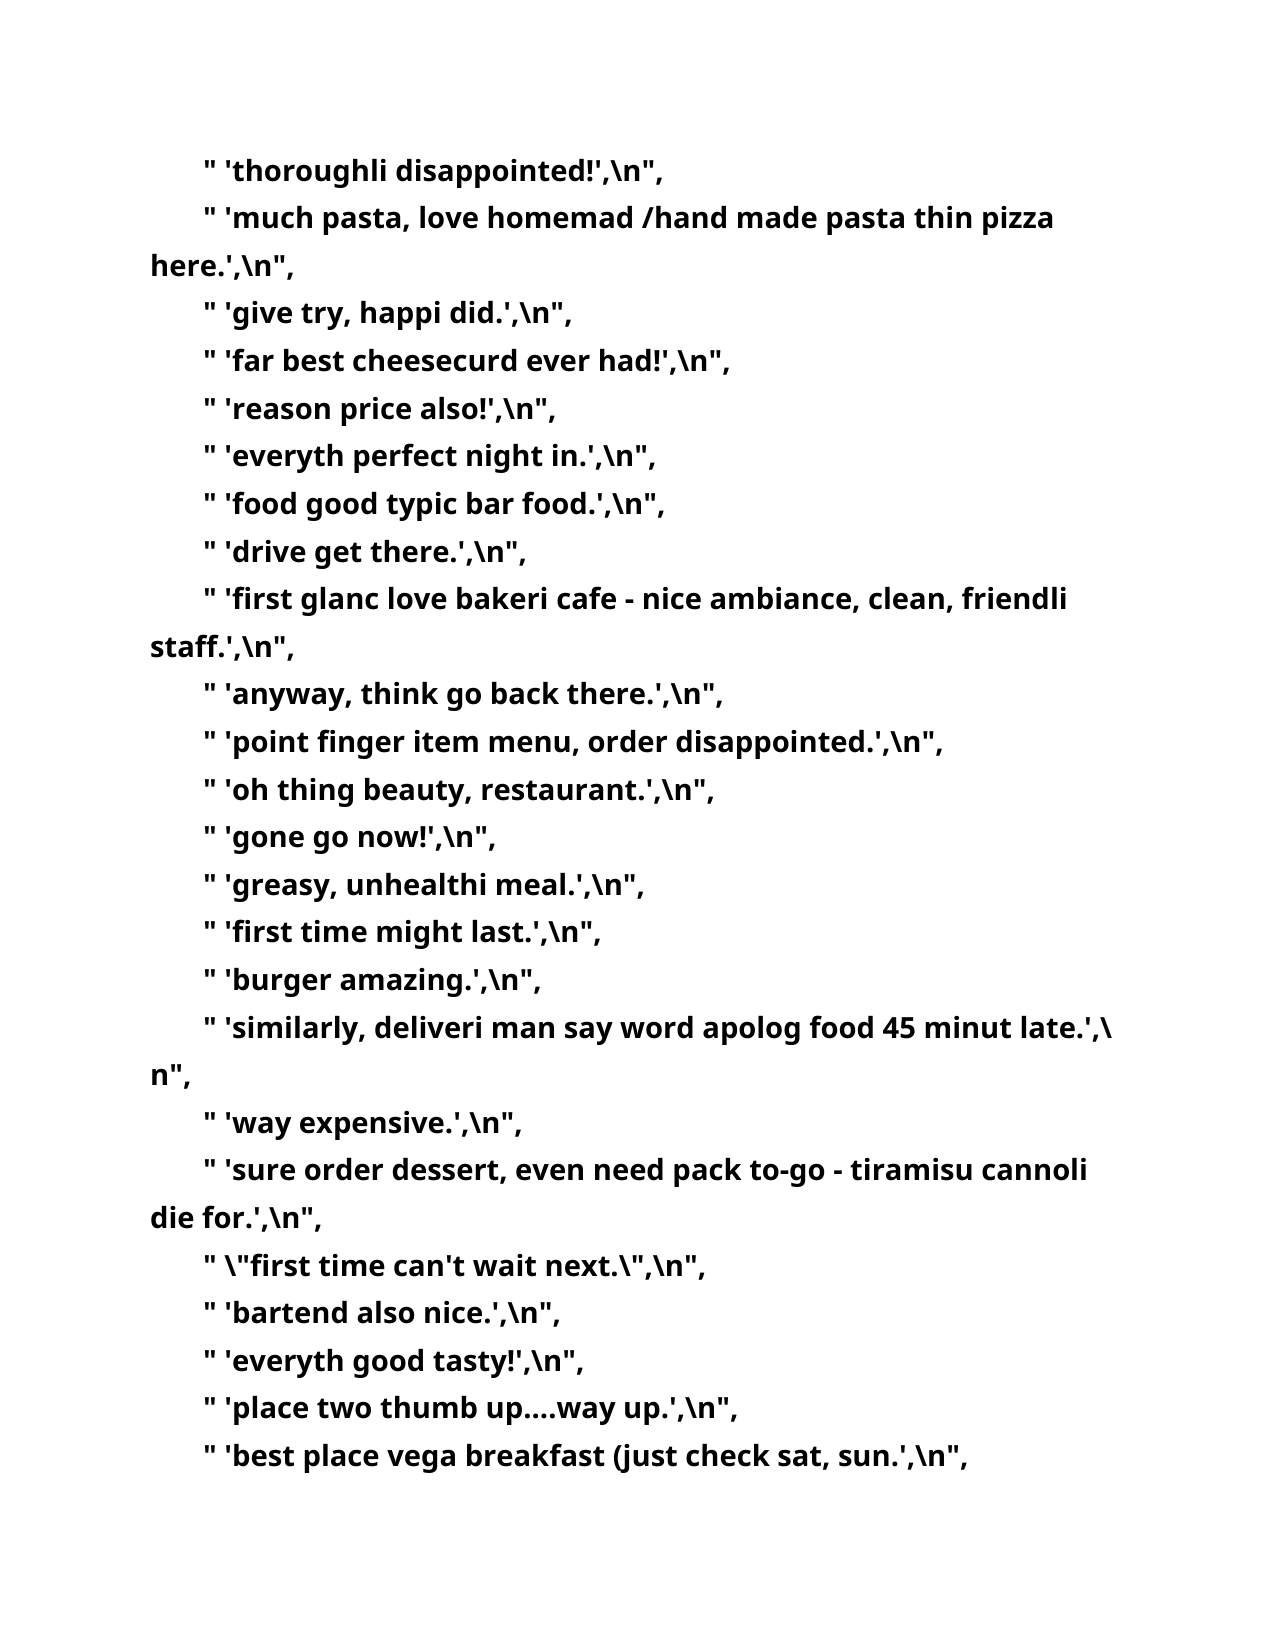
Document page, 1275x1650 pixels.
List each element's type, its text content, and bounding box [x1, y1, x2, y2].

text " 'best place vega breakfast (just check sat, sun.',\n", [150, 1435, 1125, 1475]
text " 'similarly, deliveri man say word apolog food 45 minut late.',\n", [150, 1007, 1125, 1094]
text " 'everyth good tasty!',\n", [150, 1340, 1125, 1380]
text " 'gone go now!',\n", [150, 816, 1125, 856]
text " 'food good typic bar food.',\n", [150, 483, 1125, 523]
text " 'sure order dessert, even need pack to-go - tiramisu cannoli die for.',\n", [150, 1150, 1125, 1237]
text " 'reason price also!',\n", [150, 388, 1125, 428]
text " 'much pasta, love homemad /hand made pasta thin pizza here.',\n", [150, 198, 1125, 285]
text " 'far best cheesecurd ever had!',\n", [150, 340, 1125, 380]
text " 'everyth perfect night in.',\n", [150, 436, 1125, 475]
text " 'burger amazing.',\n", [150, 959, 1125, 999]
text " 'thoroughli disappointed!',\n", [150, 150, 1125, 190]
text " 'first time might last.',\n", [150, 912, 1125, 951]
text " 'anyway, think go back there.',\n", [150, 674, 1125, 713]
text " 'bartend also nice.',\n", [150, 1292, 1125, 1332]
text " 'give try, happi did.',\n", [150, 293, 1125, 332]
text " 'place two thumb up....way up.',\n", [150, 1388, 1125, 1427]
text " 'greasy, unhealthi meal.',\n", [150, 864, 1125, 904]
text " 'way expensive.',\n", [150, 1102, 1125, 1142]
text " \"first time can't wait next.\",\n", [150, 1245, 1125, 1284]
text " 'oh thing beauty, restaurant.',\n", [150, 769, 1125, 808]
text " 'drive get there.',\n", [150, 531, 1125, 571]
text " 'first glanc love bakeri cafe - nice ambiance, clean, friendli staff.',\n", [150, 578, 1125, 666]
text " 'point finger item menu, order disappointed.',\n", [150, 721, 1125, 761]
